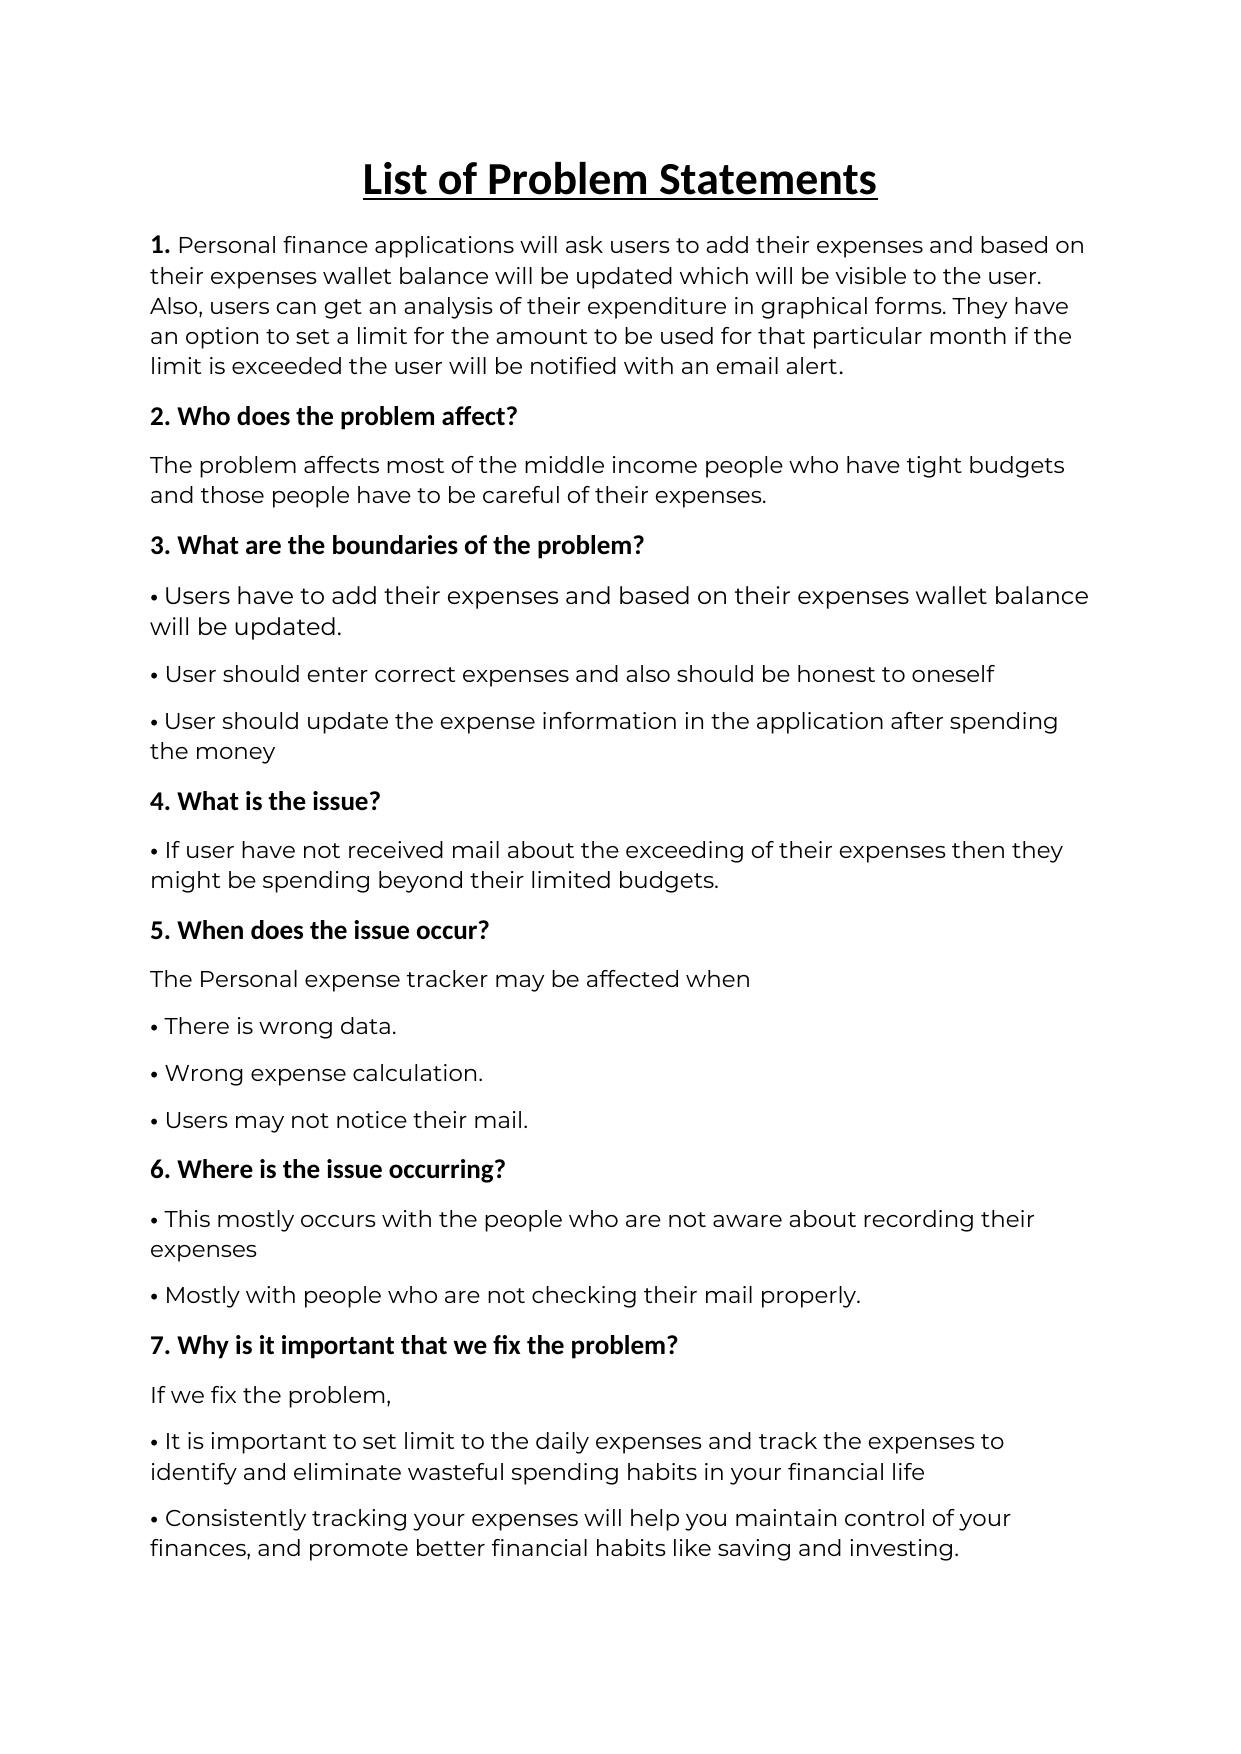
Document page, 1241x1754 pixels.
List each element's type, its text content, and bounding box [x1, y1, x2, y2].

text • There is wrong data. [150, 1012, 1090, 1040]
text 2. Who does the problem affect? [150, 399, 1090, 432]
text • Users have to add their expenses and based on their expenses wallet balance will be updated. [150, 581, 1090, 641]
text List of Problem Statements [150, 150, 1090, 206]
text • Mostly with people who are not checking their mail properly. [150, 1282, 1090, 1310]
text 4. What is the issue? [150, 784, 1090, 817]
text • This mostly occurs with the people who are not aware about recording their expenses [150, 1205, 1090, 1263]
text • User should update the expense information in the application after spending the money [150, 707, 1090, 765]
text 5. When does the issue occur? [150, 913, 1090, 946]
text • User should enter correct expenses and also should be honest to oneself [150, 660, 1090, 688]
text • If user have not received mail about the exceeding of their expenses then they might be spending beyond their limited budgets. [150, 836, 1090, 894]
text • It is important to set limit to the daily expenses and track the expenses to identify and eliminate wasteful spending habits in your financial life [150, 1428, 1090, 1486]
text The problem affects most of the middle income people who have tight budgets and those people have to be careful of their expenses. [150, 452, 1090, 510]
text 7. Why is it important that we fix the problem? [150, 1328, 1090, 1362]
text If we fix the problem, [150, 1381, 1090, 1409]
text • Users may not notice their mail. [150, 1106, 1090, 1134]
text 6. Where is the issue occurring? [150, 1153, 1090, 1186]
text • Wrong expense calculation. [150, 1059, 1090, 1087]
text The Personal expense tracker may be affected when [150, 966, 1090, 993]
text • Consistently tracking your expenses will help you maintain control of your finances, and promote better financial habits like saving and investing. [150, 1504, 1090, 1562]
text 1. Personal finance applications will ask users to add their expenses and based on their expenses wallet balance will be updated which will be visible to the user. Also, users can get an analysis of their expenditure in graphical forms. They have an option to set a limit for the amount to be used for that particular month if the limit is exceeded the user will be notified with an email alert. [150, 227, 1090, 381]
text 3. What are the boundaries of the problem? [150, 528, 1090, 562]
